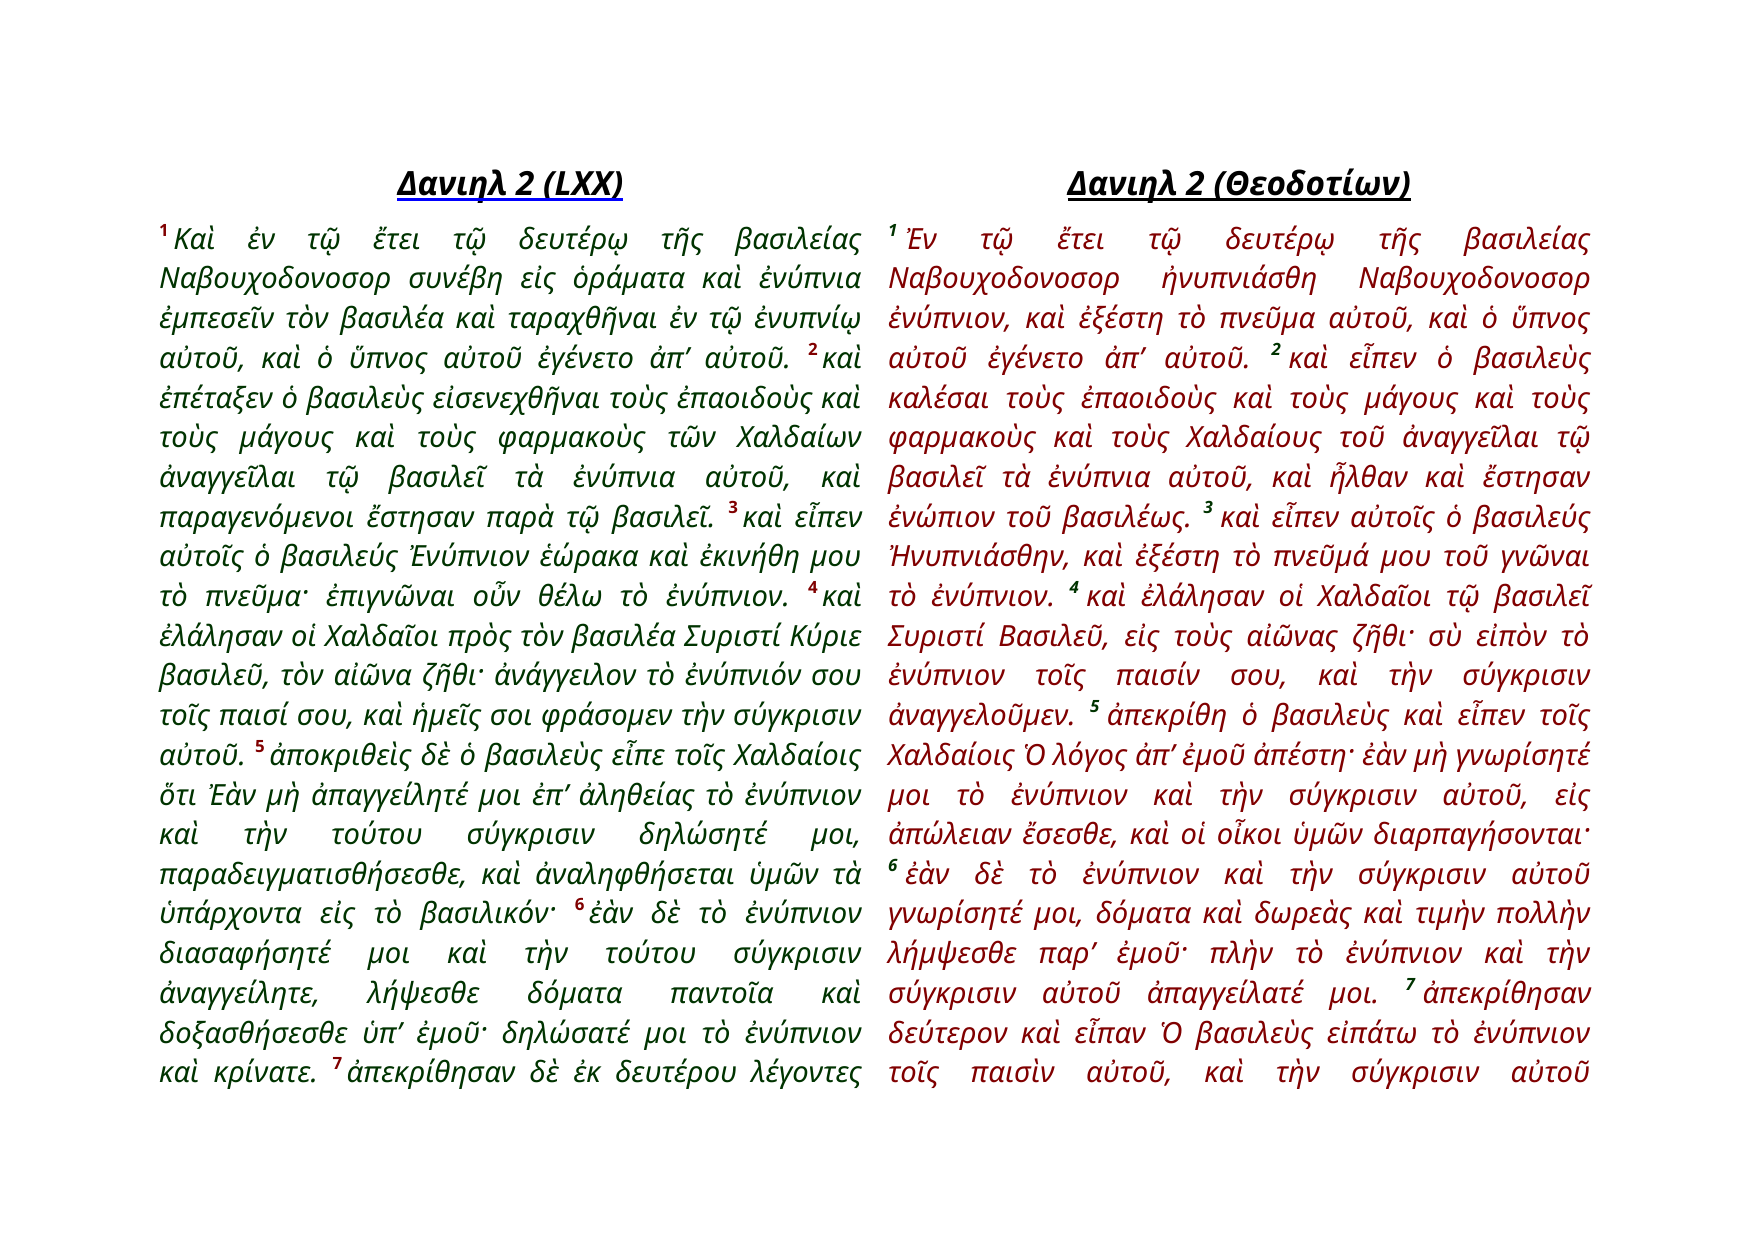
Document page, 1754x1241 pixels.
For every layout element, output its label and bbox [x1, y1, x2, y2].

table_header [877, 148, 1605, 1091]
table_header [148, 148, 877, 1091]
